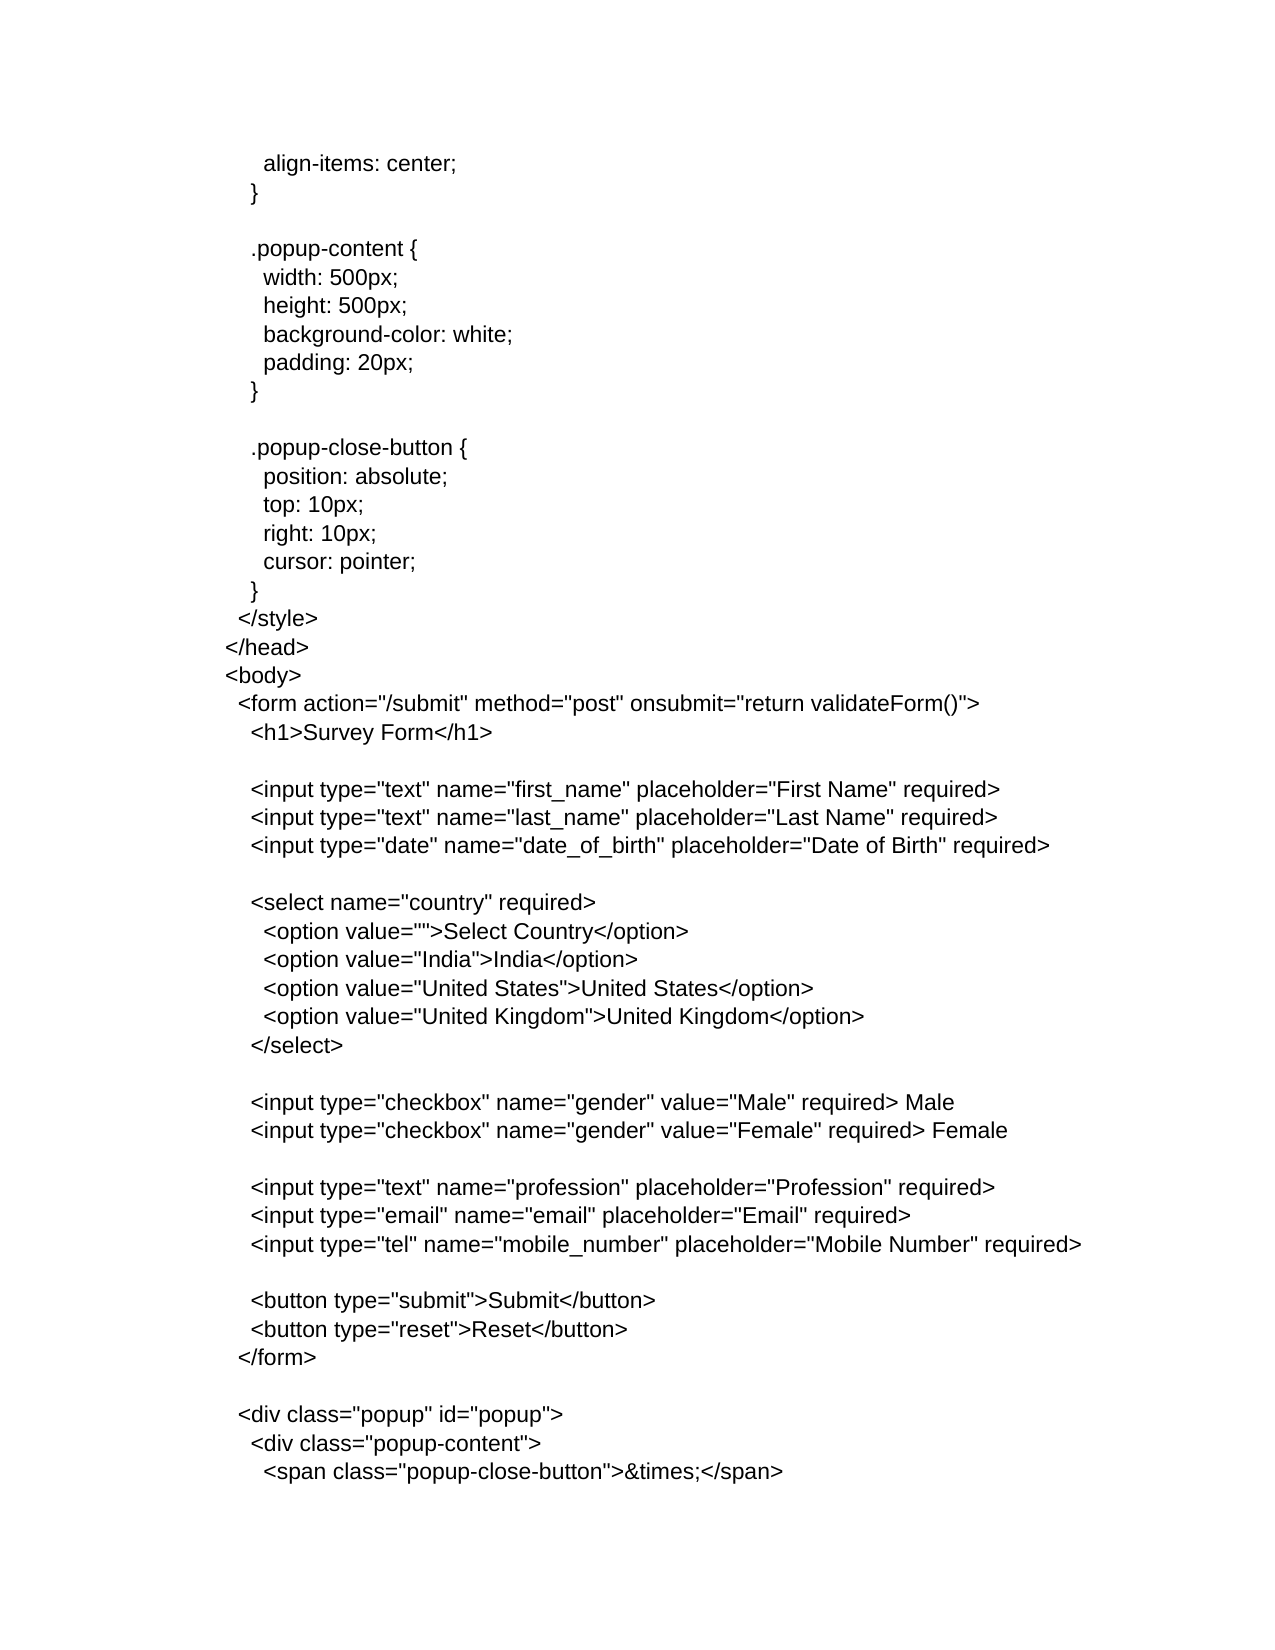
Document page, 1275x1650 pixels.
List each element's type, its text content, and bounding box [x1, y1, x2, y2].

list cursor: pointer; [225, 548, 1125, 574]
list <input type="tel" name="mobile_number" placeholder="Mobile Number" required> [225, 1231, 1125, 1257]
list height: 500px; [225, 292, 1125, 318]
list <div class="popup-content"> [225, 1430, 1125, 1456]
list top: 10px; [225, 491, 1125, 518]
list <input type="text" name="last_name" placeholder="Last Name" required> [225, 804, 1125, 830]
list } [225, 577, 1125, 603]
list <input type="email" name="email" placeholder="Email" required> [225, 1202, 1125, 1228]
list <span class="popup-close-button">&times;</span> [225, 1458, 1125, 1484]
list <option value="India">India</option> [225, 946, 1125, 973]
list <option value="United Kingdom">United Kingdom</option> [225, 1003, 1125, 1029]
list } [225, 377, 1125, 404]
list <h1>Survey Form</h1> [225, 719, 1125, 745]
list } [225, 178, 1125, 205]
list <input type="checkbox" name="gender" value="Female" required> Female [225, 1117, 1125, 1143]
list </form> [225, 1344, 1125, 1371]
list background-color: white; [225, 321, 1125, 347]
list <input type="text" name="profession" placeholder="Profession" required> [225, 1174, 1125, 1200]
list .popup-content { [225, 235, 1125, 262]
list right: 10px; [225, 520, 1125, 546]
list <input type="checkbox" name="gender" value="Male" required> Male [225, 1088, 1125, 1115]
list <input type="date" name="date_of_birth" placeholder="Date of Birth" required> [225, 832, 1125, 859]
list position: absolute; [225, 463, 1125, 489]
list <option value="">Select Country</option> [225, 918, 1125, 944]
list <select name="country" required> [225, 889, 1125, 916]
list <option value="United States">United States</option> [225, 975, 1125, 1001]
list <input type="text" name="first_name" placeholder="First Name" required> [225, 776, 1125, 802]
list align-items: center; [225, 150, 1125, 176]
list </select> [225, 1032, 1125, 1058]
list .popup-close-button { [225, 434, 1125, 461]
list width: 500px; [225, 264, 1125, 290]
list padding: 20px; [225, 349, 1125, 375]
list <div class="popup" id="popup"> [225, 1401, 1125, 1428]
list </style> [225, 605, 1125, 631]
list <body> [225, 662, 1125, 688]
list <button type="submit">Submit</button> [225, 1287, 1125, 1314]
list <form action="/submit" method="post" onsubmit="return validateForm()"> [225, 690, 1125, 717]
list </head> [225, 633, 1125, 660]
list <button type="reset">Reset</button> [225, 1316, 1125, 1342]
